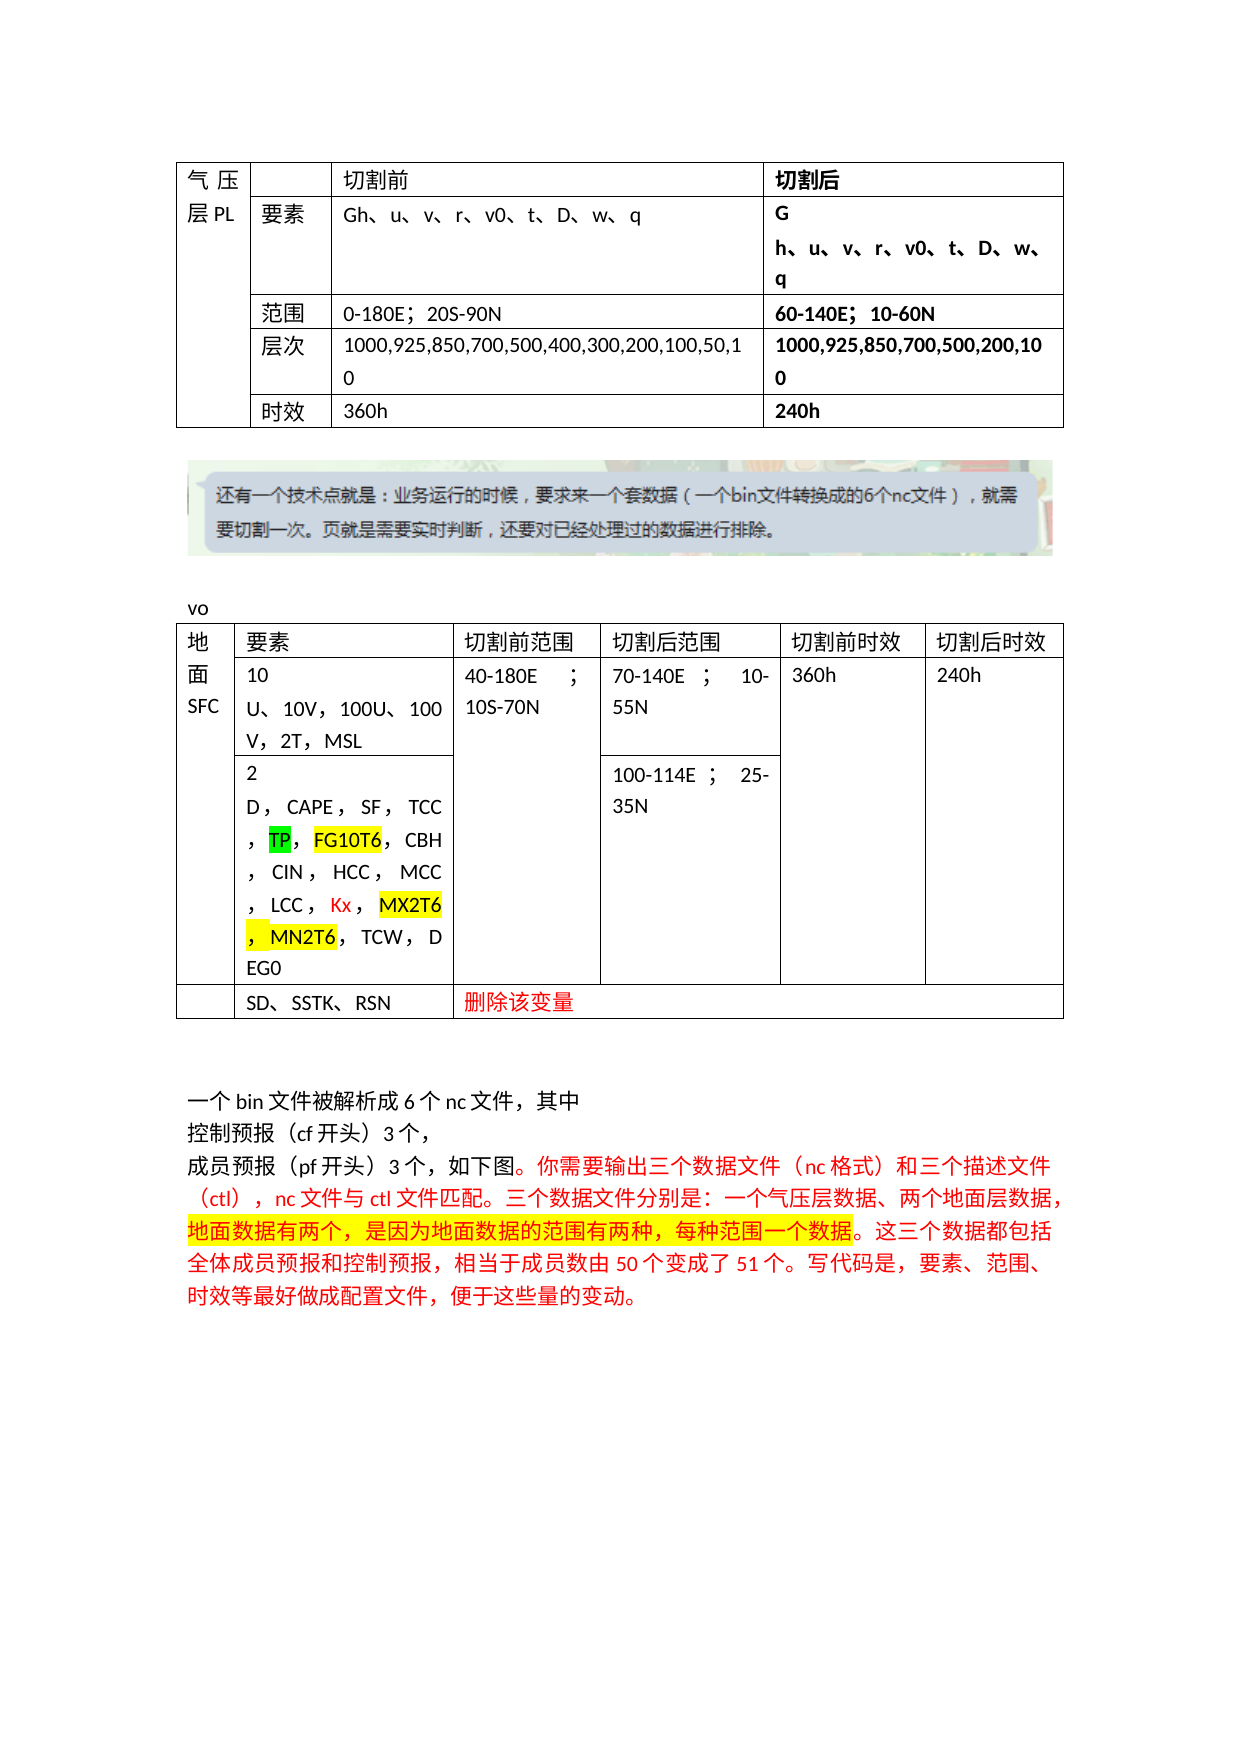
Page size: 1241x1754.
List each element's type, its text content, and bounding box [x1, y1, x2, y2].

table_header 要素 [235, 624, 453, 657]
table_cell 100-114E；25-35N [601, 756, 780, 984]
table_cell 70-140E；10-55N [601, 658, 780, 755]
table_header 切割前范围 [454, 624, 600, 657]
picture [187, 460, 1053, 556]
table_cell 360h [781, 658, 925, 984]
table_cell 时效 [251, 395, 331, 427]
table_cell SD、SSTK、RSN [235, 985, 453, 1017]
table_cell 1000,925,850,700,500,200,100 [764, 329, 1063, 394]
table_header 切割后 [764, 163, 1063, 196]
table_header 切割前时效 [781, 624, 925, 657]
text 成员预报（pf开头）3个，如下图。你需要输出三个数据文件（nc格式）和三个描述文件（ctl），nc文件与ctl文件匹配。三个数据文件分别是：一个气压层数据、两个地面层数据，地面数据有两个，是因为地面数据的范围有两种，每种范围一个数据。这三个数据都包括全体成员预报和控制预报，相当于成员数由50个变成了51个。写代码是，要素、范围、时效等最好做成配置文件，便于这些量的变动。 [187, 1148, 1053, 1311]
table_cell 0-180E；20S-90N [332, 295, 763, 328]
table_header 气压层PL [177, 163, 250, 427]
text 控制预报（cf开头）3个， [187, 1116, 1053, 1148]
table_cell [177, 985, 234, 1017]
table_cell 40-180E；10S-70N [454, 658, 600, 984]
table_header [251, 163, 331, 196]
table_cell 要素 [251, 197, 331, 294]
table_header 地面SFC [177, 624, 234, 984]
table_cell 60-140E；10-60N [764, 295, 1063, 328]
table_header 切割前 [332, 163, 763, 196]
table_cell 层次 [251, 329, 331, 394]
table_cell 240h [926, 658, 1063, 984]
table_cell 2D，CAPE，SF，TCC，TP，FG10T6，CBH，CIN，HCC，MCC，LCC，Kx，MX2T6，MN2T6，TCW，DEG0 [235, 756, 453, 984]
table_cell 范围 [251, 295, 331, 328]
table_cell Gh、u、v、r、v0、t、D、w、q [764, 197, 1063, 294]
table_cell 240h [764, 395, 1063, 427]
table_header 切割后时效 [926, 624, 1063, 657]
table_header 切割后范围 [601, 624, 780, 657]
table_cell 1000,925,850,700,500,400,300,200,100,50,10 [332, 329, 763, 394]
table_cell Gh、u、v、r、v0、t、D、w、q [332, 197, 763, 294]
table_cell 360h [332, 395, 763, 427]
text 一个bin文件被解析成6个nc文件，其中 [187, 1083, 1053, 1116]
table_cell 10U、10V，100U、100V，2T，MSL [235, 658, 453, 755]
text vo [187, 591, 1053, 623]
table_cell 删除该变量 [454, 985, 1063, 1017]
